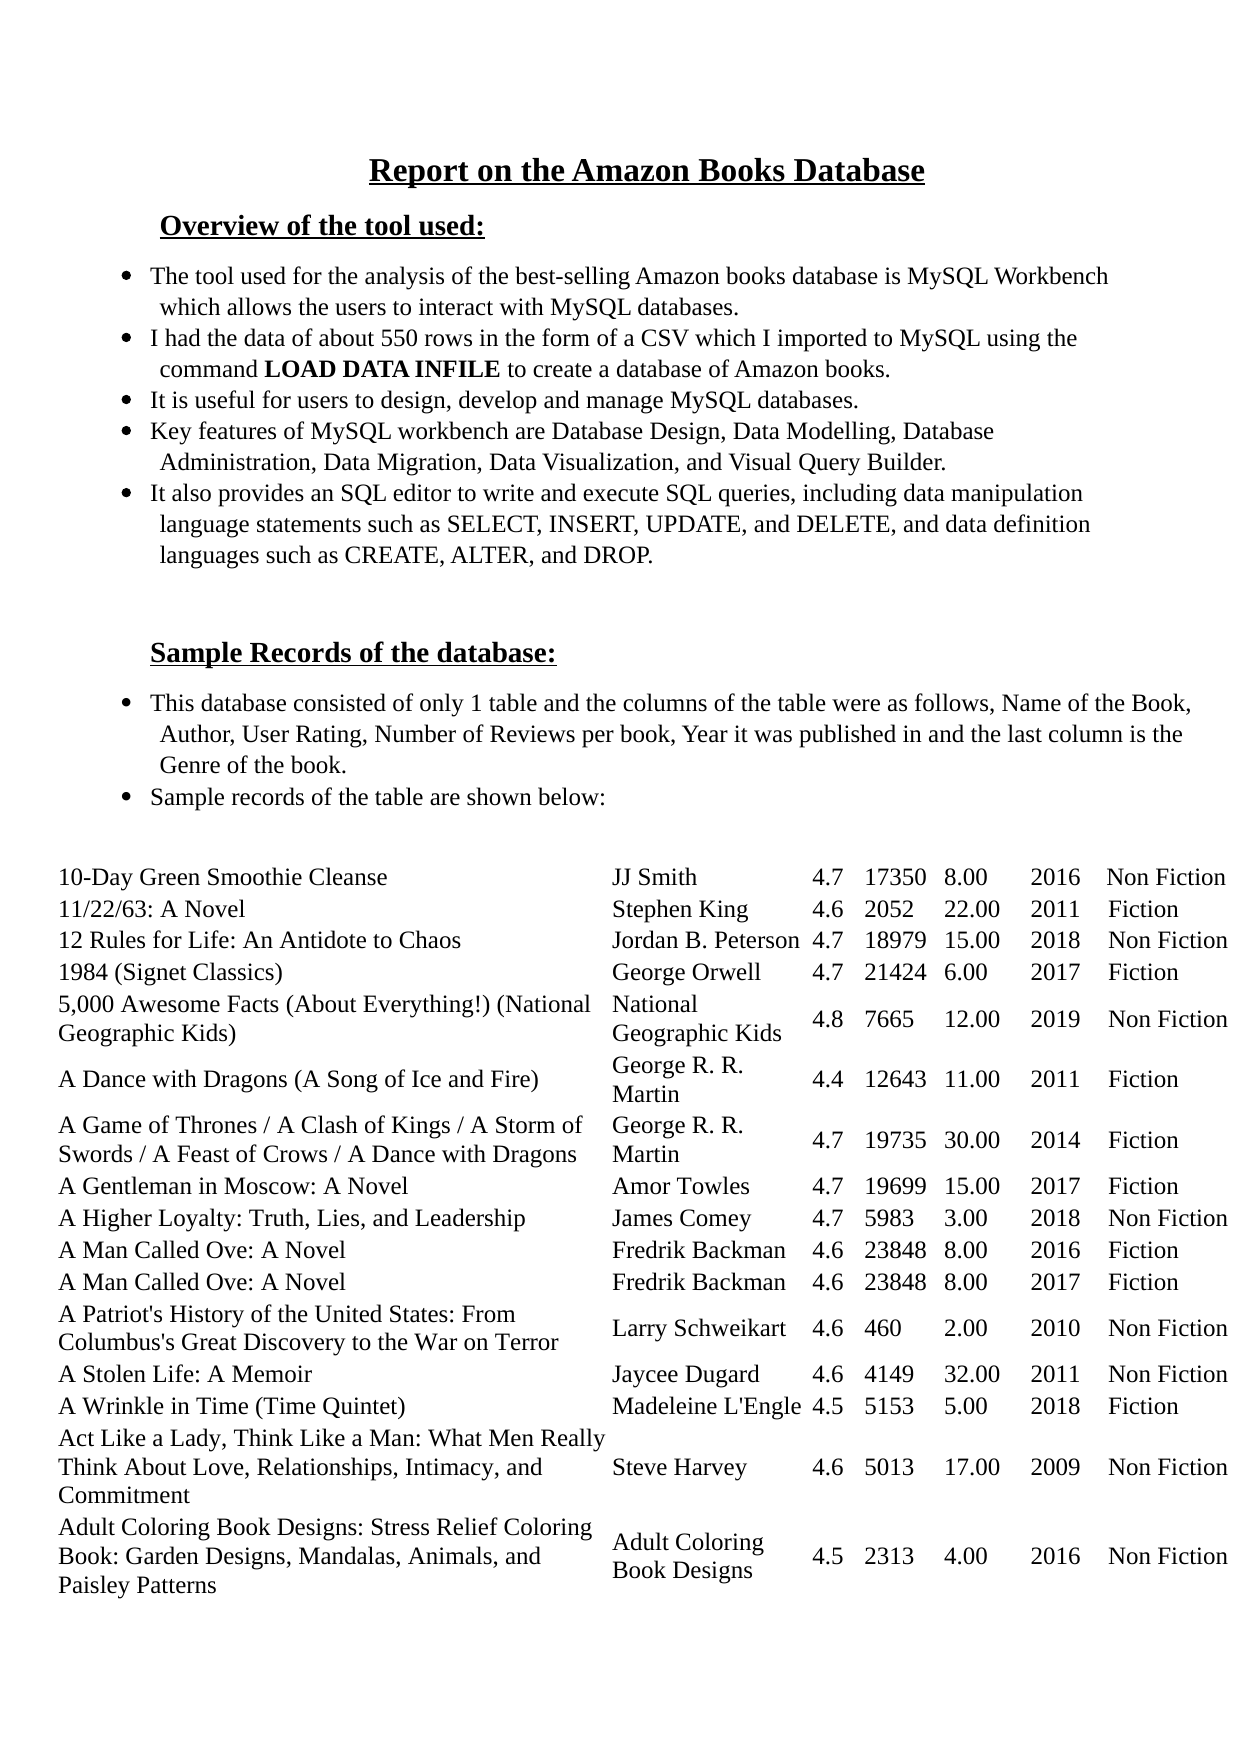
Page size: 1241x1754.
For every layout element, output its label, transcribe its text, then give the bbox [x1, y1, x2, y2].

table_cell 5,000 Awesome Facts (About Everything!) (National Geographic Kids) [56, 988, 610, 1048]
text Overview of the tool used: [159, 208, 1144, 242]
table_cell 11/22/63: A Novel [56, 892, 610, 924]
table_cell Non Fiction [1106, 1202, 1240, 1233]
list It is useful for users to design, develop and manage MySQL databases. [122, 385, 1144, 414]
table_cell George R. R. Martin [610, 1109, 811, 1170]
table_cell Fredrik Backman [610, 1234, 811, 1265]
table_cell 4.7 [811, 956, 862, 988]
table_cell 4.4 [811, 1049, 862, 1109]
table_cell 15.00 [943, 1170, 1029, 1202]
list I had the data of about 550 rows in the form of a CSV which I imported to MySQL using the command LOAD DATA INFILE to create a database of Amazon books. [122, 323, 1144, 383]
table_cell Adult Coloring Book Designs: Stress Relief Coloring Book: Garden Designs, Mandalas, Animals, and Paisley Patterns [56, 1511, 610, 1600]
table_cell 2019 [1029, 988, 1106, 1048]
table_cell Jaycee Dugard [610, 1358, 811, 1390]
table_cell 4.7 [811, 924, 862, 956]
table_cell 2014 [1029, 1109, 1106, 1170]
table_cell A Man Called Ove: A Novel [56, 1265, 610, 1297]
table_header 8.00 [943, 860, 1029, 892]
table_cell 4.5 [811, 1390, 862, 1422]
table_cell 4149 [863, 1358, 942, 1390]
table_cell 4.6 [811, 1358, 862, 1390]
list It also provides an SQL editor to write and execute SQL queries, including data manipulation language statements such as SELECT, INSERT, UPDATE, and DELETE, and data definition languages such as CREATE, ALTER, and DROP. [122, 478, 1144, 569]
table_header Non Fiction [1106, 860, 1240, 892]
table_cell Fiction [1106, 1170, 1240, 1202]
table_cell 4.7 [811, 1109, 862, 1170]
table_cell 460 [863, 1297, 942, 1358]
table_cell Fiction [1106, 1390, 1240, 1422]
list Key features of MySQL workbench are Database Design, Data Modelling, Database Administration, Data Migration, Data Visualization, and Visual Query Builder. [122, 416, 1144, 476]
table_cell A Patriot's History of the United States: From Columbus's Great Discovery to the War on Terror [56, 1297, 610, 1358]
table_cell 4.6 [811, 1234, 862, 1265]
table_cell Larry Schweikart [610, 1297, 811, 1358]
table_cell 2011 [1029, 1049, 1106, 1109]
table_cell 19699 [863, 1170, 942, 1202]
table_cell 22.00 [943, 892, 1029, 924]
table_cell Non Fiction [1106, 1511, 1240, 1600]
table_cell Fiction [1106, 1265, 1240, 1297]
table_cell 5013 [863, 1422, 942, 1511]
table_cell 32.00 [943, 1358, 1029, 1390]
list This database consisted of only 1 table and the columns of the table were as follows, Name of the Book, Author, User Rating, Number of Reviews per book, Year it was published in and the last column is the Genre of the book. [122, 688, 1200, 779]
table_cell Non Fiction [1106, 1358, 1240, 1390]
table_cell 8.00 [943, 1265, 1029, 1297]
table_cell 6.00 [943, 956, 1029, 988]
table_cell 23848 [863, 1265, 942, 1297]
table_cell 30.00 [943, 1109, 1029, 1170]
table_cell Madeleine L'Engle [610, 1390, 811, 1422]
table_cell Non Fiction [1106, 924, 1240, 956]
table_cell 21424 [863, 956, 942, 988]
table_cell 3.00 [943, 1202, 1029, 1233]
table_cell 18979 [863, 924, 942, 956]
table_cell 2018 [1029, 1390, 1106, 1422]
table_header 4.7 [811, 860, 862, 892]
table_cell Fiction [1106, 892, 1240, 924]
table_cell Non Fiction [1106, 1297, 1240, 1358]
table_cell A Higher Loyalty: Truth, Lies, and Leadership [56, 1202, 610, 1233]
table_cell 2016 [1029, 1234, 1106, 1265]
table_cell 4.7 [811, 1170, 862, 1202]
table_cell 8.00 [943, 1234, 1029, 1265]
table_cell 2017 [1029, 1170, 1106, 1202]
list Sample records of the table are shown below: [122, 782, 1200, 810]
table_cell 2009 [1029, 1422, 1106, 1511]
table_cell 1984 (Signet Classics) [56, 956, 610, 988]
table_header 2016 [1029, 860, 1106, 892]
table_cell 4.00 [943, 1511, 1029, 1600]
table_cell Fredrik Backman [610, 1265, 811, 1297]
table_cell Fiction [1106, 956, 1240, 988]
table_cell 2313 [863, 1511, 942, 1600]
table_cell 2018 [1029, 924, 1106, 956]
table_cell 4.8 [811, 988, 862, 1048]
table_cell Fiction [1106, 1234, 1240, 1265]
table_cell A Wrinkle in Time (Time Quintet) [56, 1390, 610, 1422]
table_cell 4.6 [811, 1422, 862, 1511]
table_cell 2052 [863, 892, 942, 924]
table_cell Amor Towles [610, 1170, 811, 1202]
table_cell George R. R. Martin [610, 1049, 811, 1109]
table_cell 15.00 [943, 924, 1029, 956]
table_cell Fiction [1106, 1109, 1240, 1170]
table_cell A Gentleman in Moscow: A Novel [56, 1170, 610, 1202]
table_cell Non Fiction [1106, 1422, 1240, 1511]
table_cell 17.00 [943, 1422, 1029, 1511]
table_cell 11.00 [943, 1049, 1029, 1109]
table_header 10-Day Green Smoothie Cleanse [56, 860, 610, 892]
table_cell Jordan B. Peterson [610, 924, 811, 956]
table_cell 12 Rules for Life: An Antidote to Chaos [56, 924, 610, 956]
table_header 17350 [863, 860, 942, 892]
table_cell George Orwell [610, 956, 811, 988]
table_cell A Dance with Dragons (A Song of Ice and Fire) [56, 1049, 610, 1109]
table_cell Adult Coloring Book Designs [610, 1511, 811, 1600]
table_cell Fiction [1106, 1049, 1240, 1109]
list The tool used for the analysis of the best-selling Amazon books database is MySQL Workbench which allows the users to interact with MySQL databases. [122, 261, 1144, 321]
table_cell 2.00 [943, 1297, 1029, 1358]
table_header JJ Smith [610, 860, 811, 892]
table_cell 4.7 [811, 1202, 862, 1233]
table_cell 2011 [1029, 1358, 1106, 1390]
table_cell A Game of Thrones / A Clash of Kings / A Storm of Swords / A Feast of Crows / A Dance with Dragons [56, 1109, 610, 1170]
table_cell 5983 [863, 1202, 942, 1233]
table_cell A Stolen Life: A Memoir [56, 1358, 610, 1390]
table_cell 23848 [863, 1234, 942, 1265]
table_cell National Geographic Kids [610, 988, 811, 1048]
table_cell 4.5 [811, 1511, 862, 1600]
table_cell 2016 [1029, 1511, 1106, 1600]
table_cell 7665 [863, 988, 942, 1048]
text Report on the Amazon Books Database [150, 150, 1144, 188]
table_cell 4.6 [811, 1297, 862, 1358]
table_cell 5.00 [943, 1390, 1029, 1422]
table_cell Stephen King [610, 892, 811, 924]
table_cell Act Like a Lady, Think Like a Man: What Men Really Think About Love, Relationships, Intimacy, and Commitment [56, 1422, 610, 1511]
table_cell 2011 [1029, 892, 1106, 924]
table_cell 2010 [1029, 1297, 1106, 1358]
table_cell James Comey [610, 1202, 811, 1233]
table_cell A Man Called Ove: A Novel [56, 1234, 610, 1265]
table_cell 12643 [863, 1049, 942, 1109]
table_cell 5153 [863, 1390, 942, 1422]
table_cell 19735 [863, 1109, 942, 1170]
table_cell 4.6 [811, 1265, 862, 1297]
table_cell Non Fiction [1106, 988, 1240, 1048]
table_cell 4.6 [811, 892, 862, 924]
text Sample Records of the database: [150, 636, 1144, 669]
table_cell 2017 [1029, 956, 1106, 988]
table_cell 2018 [1029, 1202, 1106, 1233]
table_cell 12.00 [943, 988, 1029, 1048]
table_cell 2017 [1029, 1265, 1106, 1297]
table_cell Steve Harvey [610, 1422, 811, 1511]
